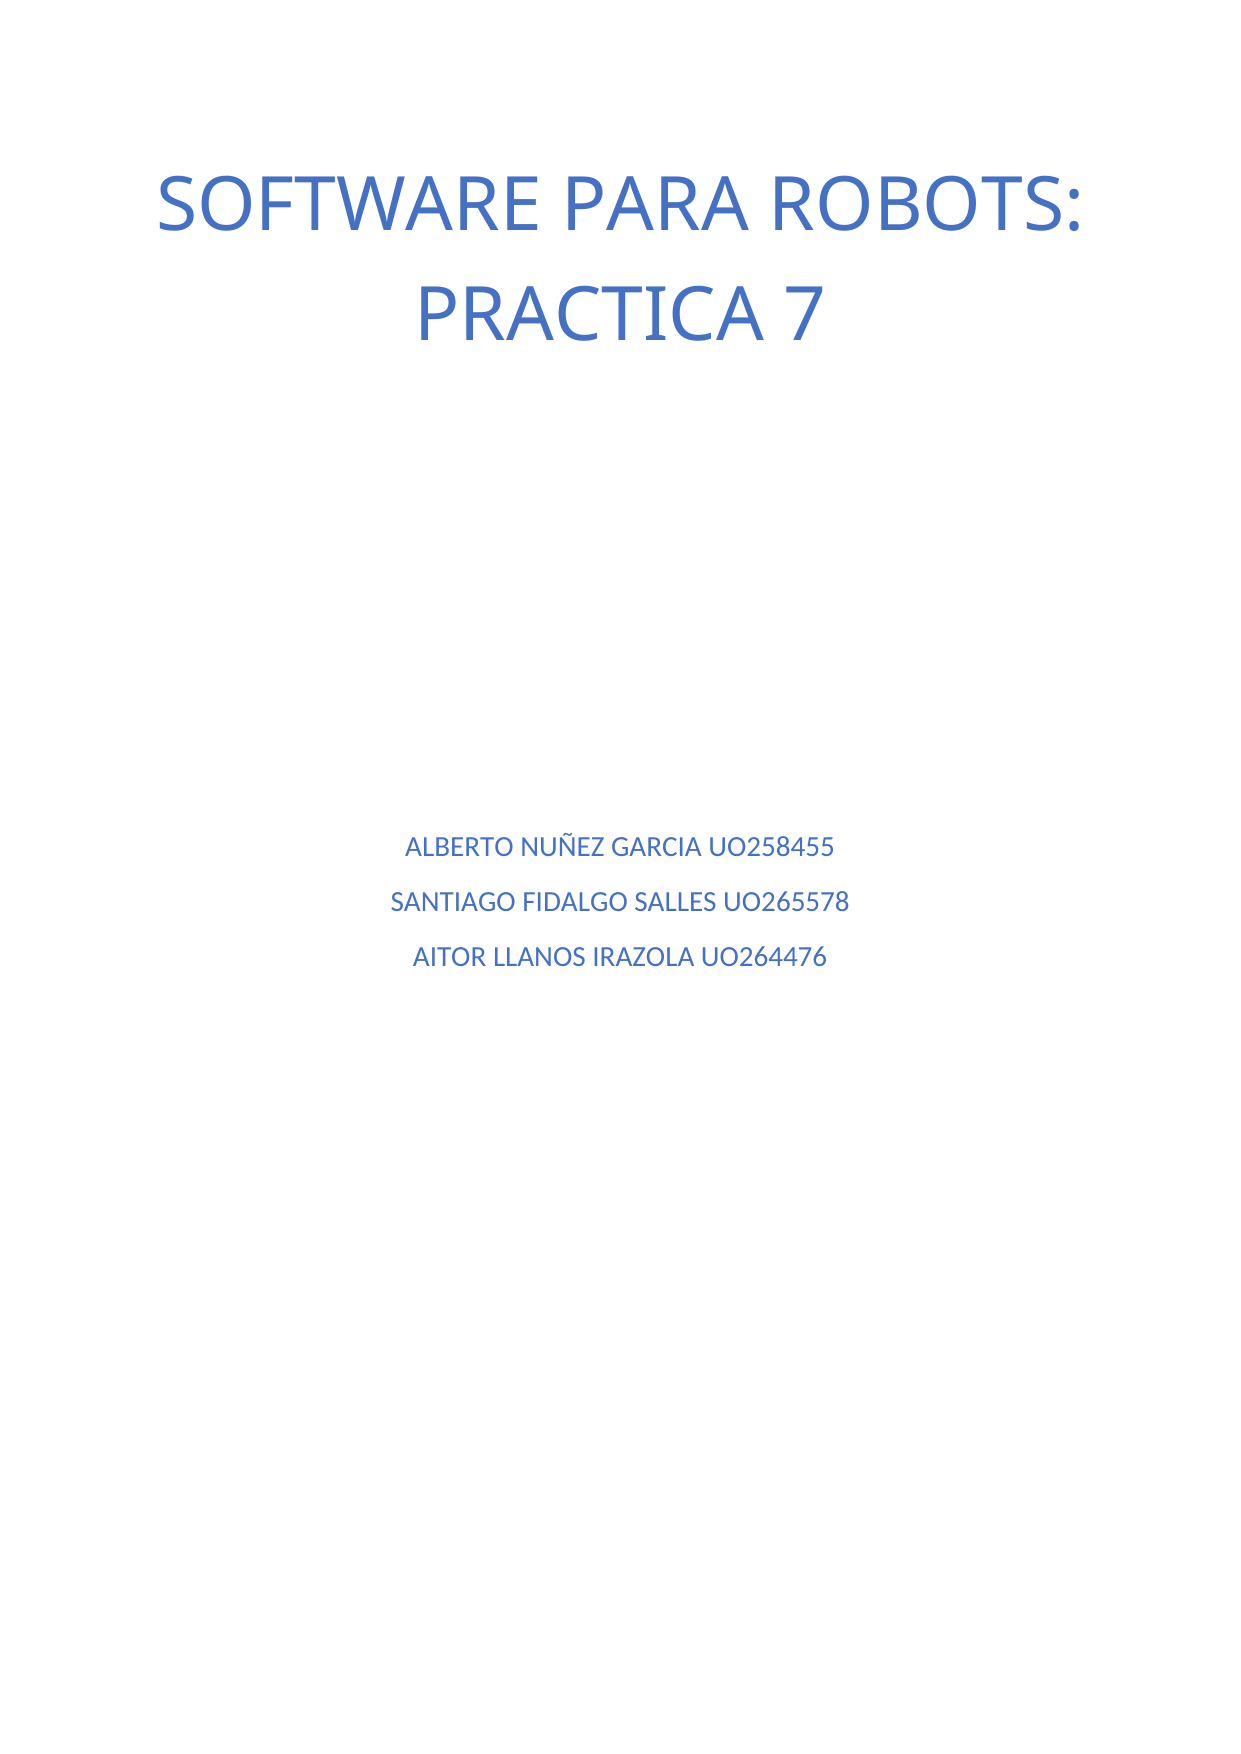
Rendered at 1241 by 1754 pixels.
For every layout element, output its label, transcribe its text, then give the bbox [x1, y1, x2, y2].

text SOFTWARE PARA ROBOTS: PRACTICA 7 [150, 150, 1090, 362]
text SANTIAGO FIDALGO SALLES UO265578 [150, 883, 1090, 919]
text AITOR LLANOS IRAZOLA UO264476 [150, 938, 1090, 974]
text ALBERTO NUÑEZ GARCIA UO258455 [150, 828, 1090, 864]
